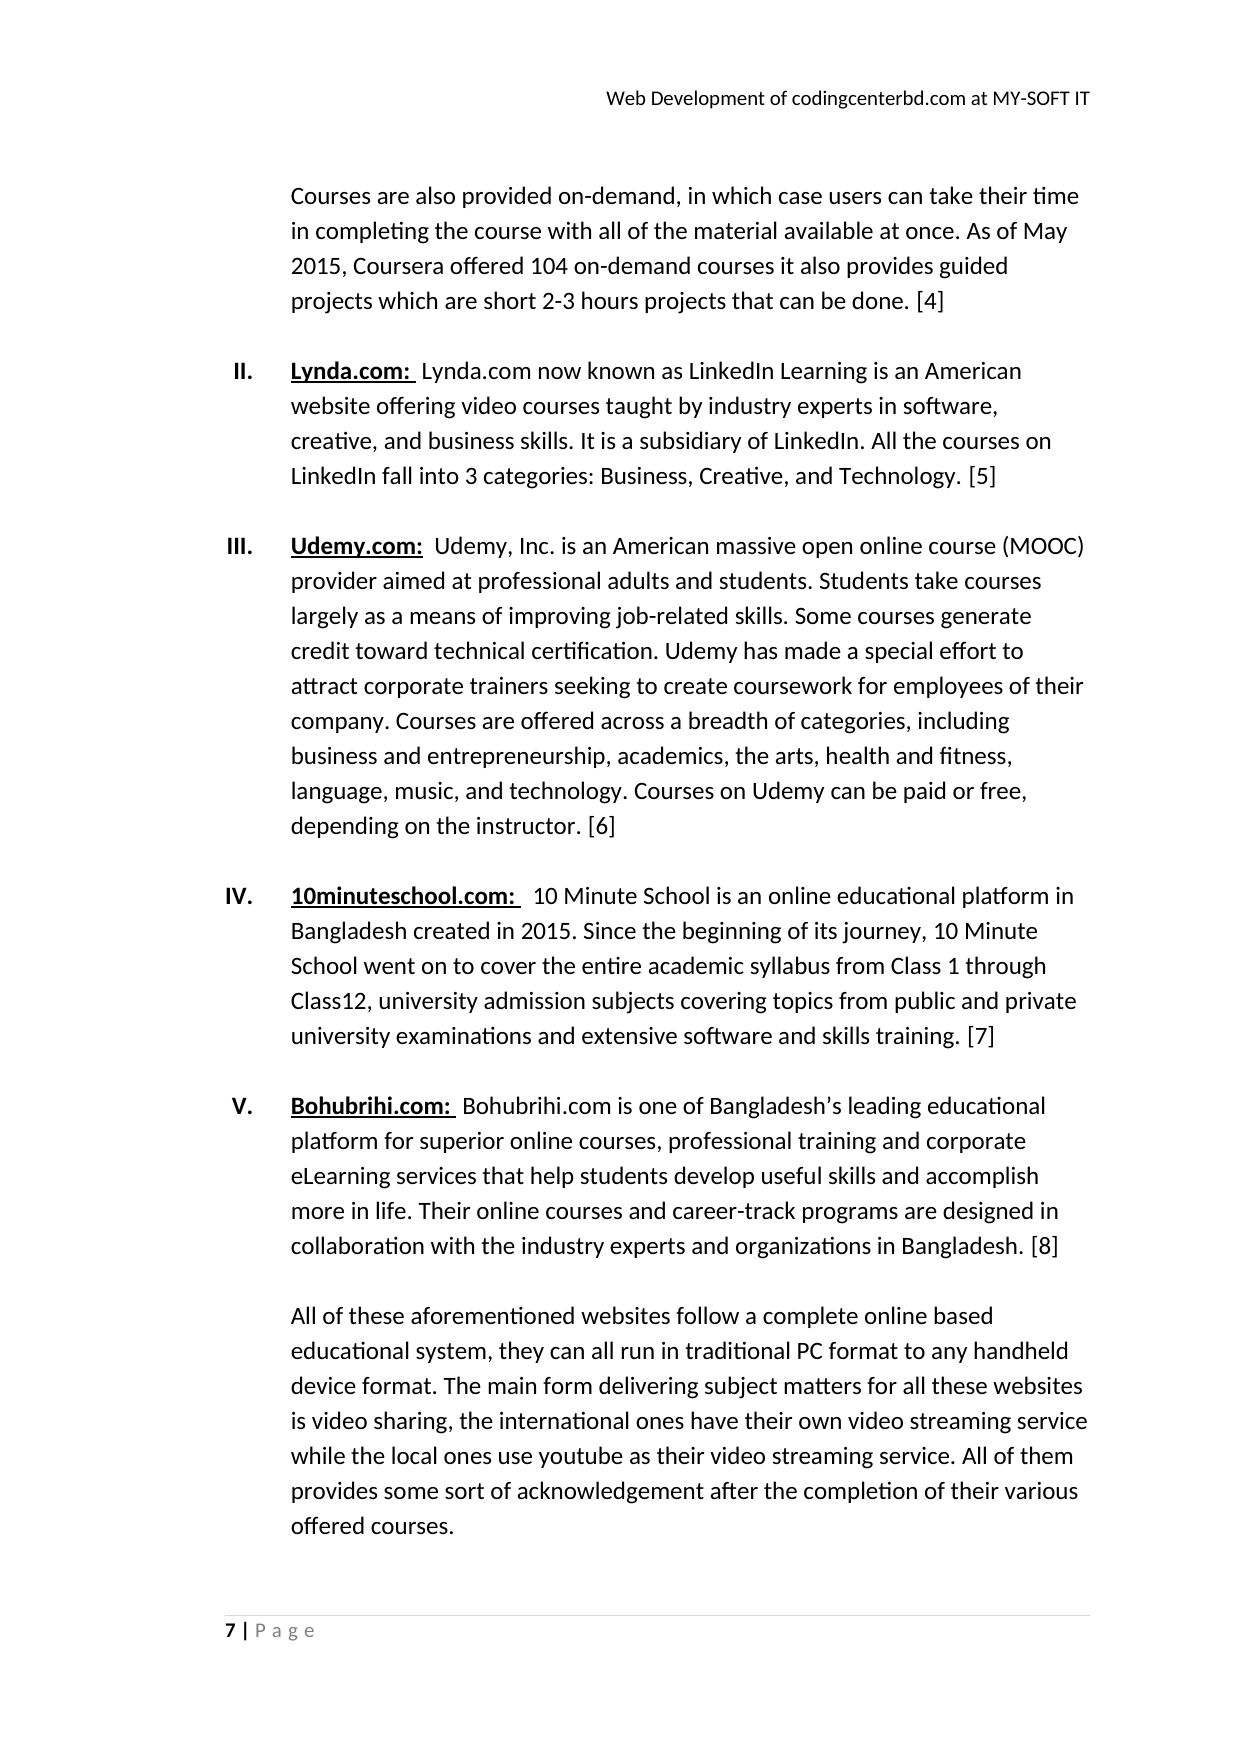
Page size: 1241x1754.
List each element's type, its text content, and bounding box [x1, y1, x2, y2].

list Bohubrihi.com: Bohubrihi.com is one of Bangladesh’s leading educational platform for superior online courses, professional training and corporate eLearning services that help students develop useful skills and accomplish more in life. Their online courses and career-track programs are designed in collaboration with the industry experts and organizations in Bangladesh. [253, 1090, 1090, 1261]
list 10minuteschool.com: 10 Minute School is an online educational platform in Bangladesh created in 2015. Since the beginning of its journey, 10 Minute School went on to cover the entire academic syllabus from Class 1 through Class12, university admission subjects covering topics from public and private university examinations and extensive software and skills training. [253, 880, 1090, 1051]
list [291, 180, 1090, 316]
list All of these aforementioned websites follow a complete online based educational system, they can all run in traditional PC format to any handheld device format. The main form delivering subject matters for all these websites is video sharing, the international ones have their own video streaming service while the local ones use youtube as their video streaming service. All of them provides some sort of acknowledgement after the completion of their various offered courses. [291, 1300, 1090, 1541]
list Lynda.com: Lynda.com now known as LinkedIn Learning is an American website offering video courses taught by industry experts in software, creative, and business skills. It is a subsidiary of LinkedIn. All the courses on LinkedIn fall into 3 categories: Business, Creative, and Technology. [253, 355, 1090, 491]
list Udemy.com: Udemy, Inc. is an American massive open online course (MOOC) provider aimed at professional adults and students. Students take courses largely as a means of improving job-related skills. Some courses generate credit toward technical certification. Udemy has made a special effort to attract corporate trainers seeking to create coursework for employees of their company. Courses are offered across a breadth of categories, including business and entrepreneurship, academics, the arts, health and fitness, language, music, and technology. Courses on Udemy can be paid or free, depending on the instructor. [253, 530, 1090, 841]
